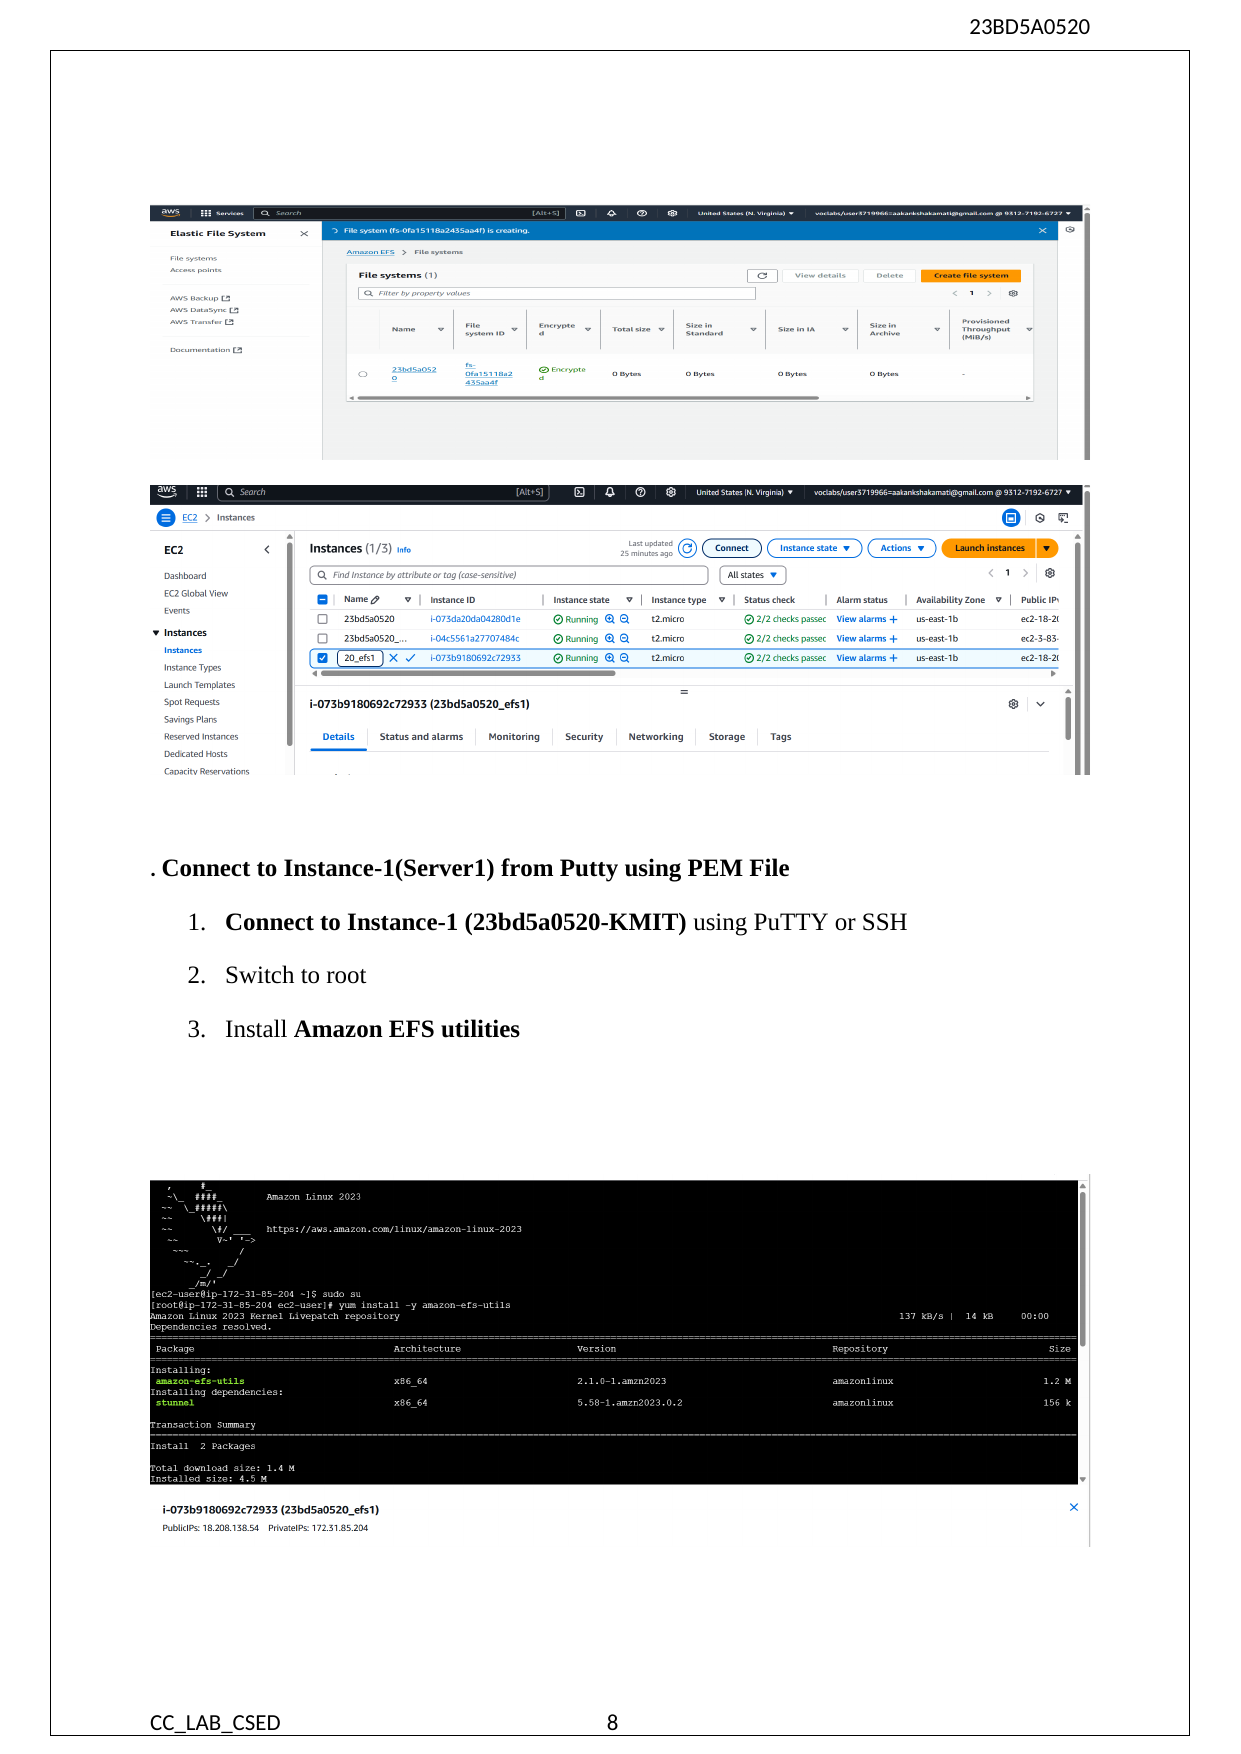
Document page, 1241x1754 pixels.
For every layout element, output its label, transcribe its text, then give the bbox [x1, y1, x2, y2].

list Install Amazon EFS utilities [187, 1014, 1090, 1043]
list Connect to Instance-1 (23bd5a0520-KMIT) using PuTTY or SSH [187, 907, 1090, 936]
picture [150, 1174, 1091, 1547]
picture [150, 203, 1091, 460]
text . Connect to Instance-1(Server1) from Putty using PEM File [150, 853, 1090, 882]
picture [150, 485, 1091, 775]
list Switch to root [187, 961, 1090, 989]
